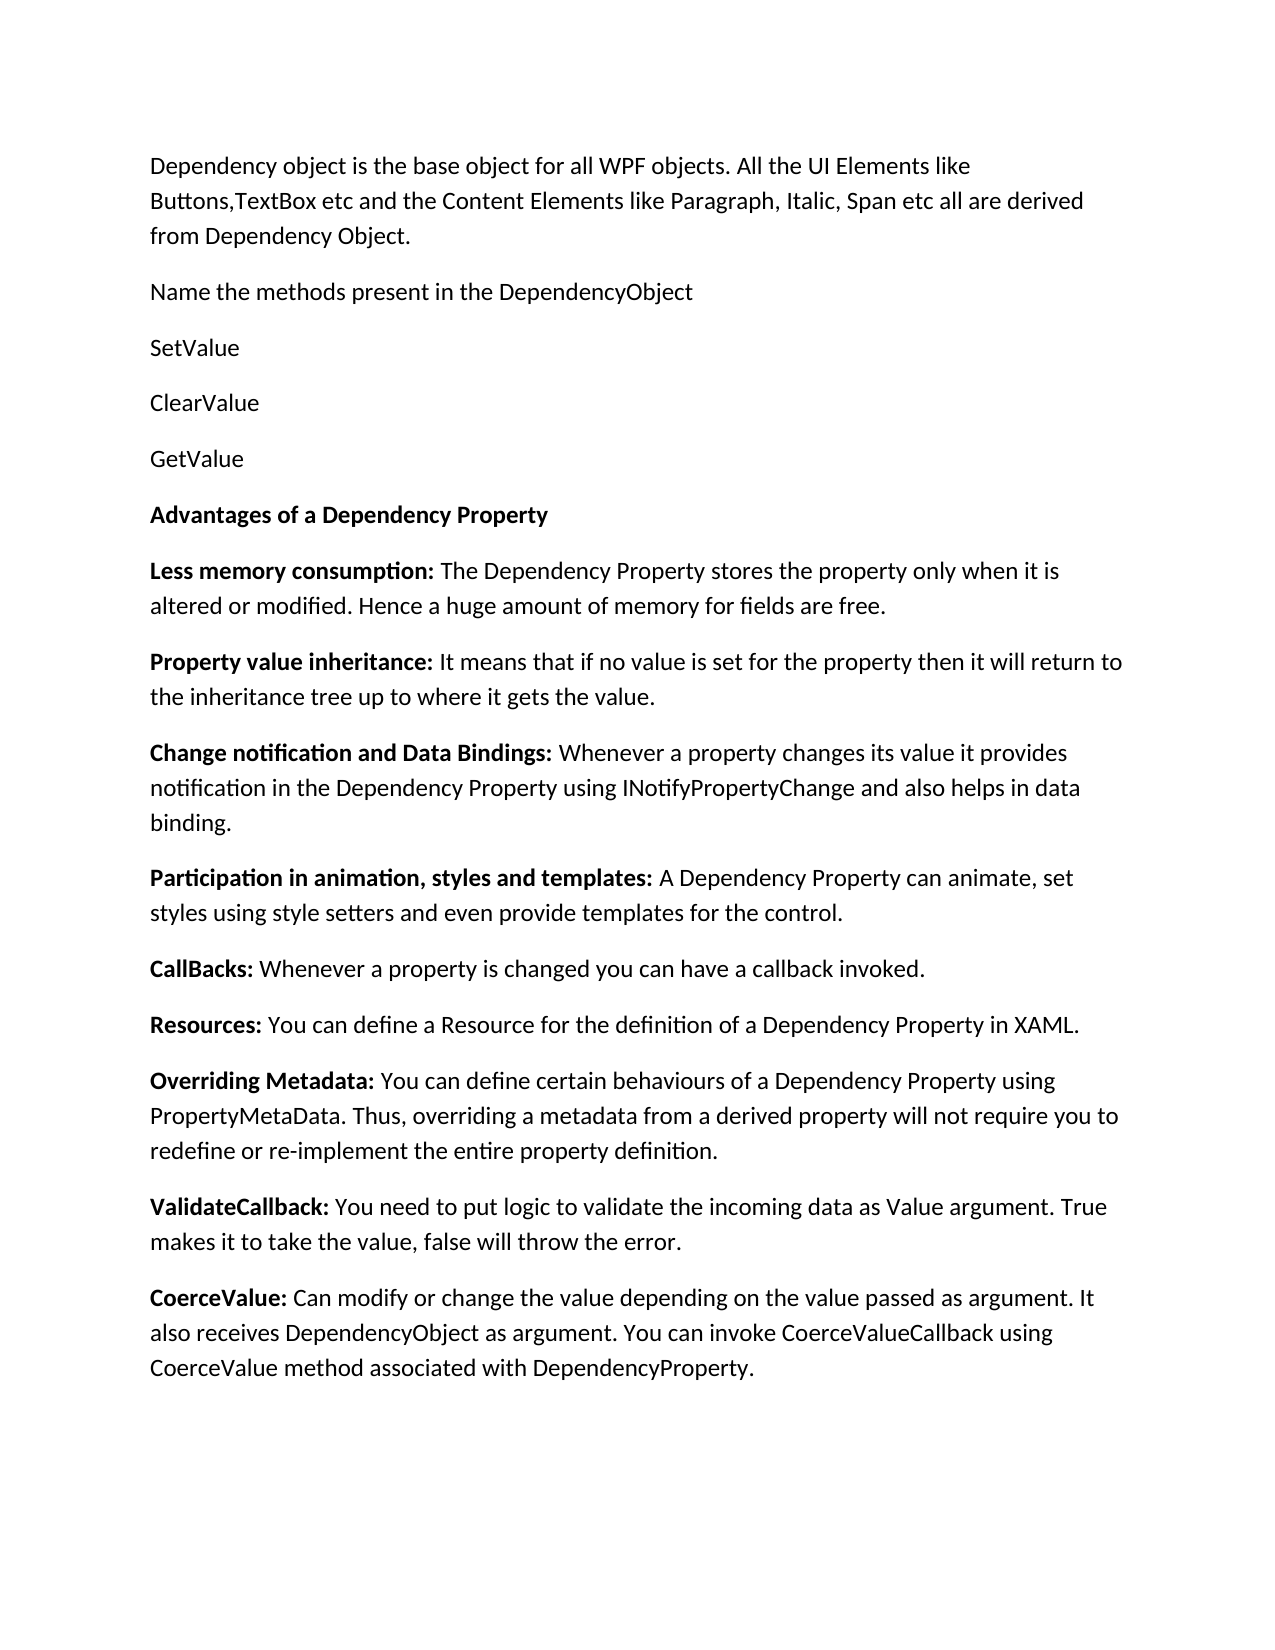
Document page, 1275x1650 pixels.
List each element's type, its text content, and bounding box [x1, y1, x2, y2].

text GetValue [150, 443, 1125, 474]
text Resources: You can define a Resource for the definition of a Dependency Property in XAML. [150, 1009, 1125, 1040]
text Participation in animation, styles and templates: A Dependency Property can animate, set styles using style setters and even provide templates for the control. [150, 862, 1125, 928]
text Advantages of a Dependency Property [150, 499, 1125, 530]
text ClearValue [150, 387, 1125, 418]
text Dependency object is the base object for all WPF objects. All the UI Elements like Buttons,TextBox etc and the Content Elements like Paragraph, Italic, Span etc all are derived from Dependency Object. [150, 150, 1125, 251]
text Less memory consumption: The Dependency Property stores the property only when it is altered or modified. Hence a huge amount of memory for fields are free. [150, 555, 1125, 621]
text Name the methods present in the DependencyObject [150, 276, 1125, 306]
text Overriding Metadata: You can define certain behaviours of a Dependency Property using PropertyMetaData. Thus, overriding a metadata from a derived property will not require you to redefine or re-implement the entire property definition. [150, 1065, 1125, 1166]
text Change notification and Data Bindings: Whenever a property changes its value it provides notification in the Dependency Property using INotifyPropertyChange and also helps in data binding. [150, 737, 1125, 837]
text SetValue [150, 332, 1125, 362]
text CoerceValue: Can modify or change the value depending on the value passed as argument. It also receives DependencyObject as argument. You can invoke CoerceValueCallback using CoerceValue method associated with DependencyProperty. [150, 1282, 1125, 1382]
text Property value inheritance: It means that if no value is set for the property then it will return to the inheritance tree up to where it gets the value. [150, 646, 1125, 711]
text CallBacks: Whenever a property is changed you can have a callback invoked. [150, 953, 1125, 984]
text ValidateCallback: You need to put logic to validate the incoming data as Value argument. True makes it to take the value, false will throw the error. [150, 1191, 1125, 1256]
